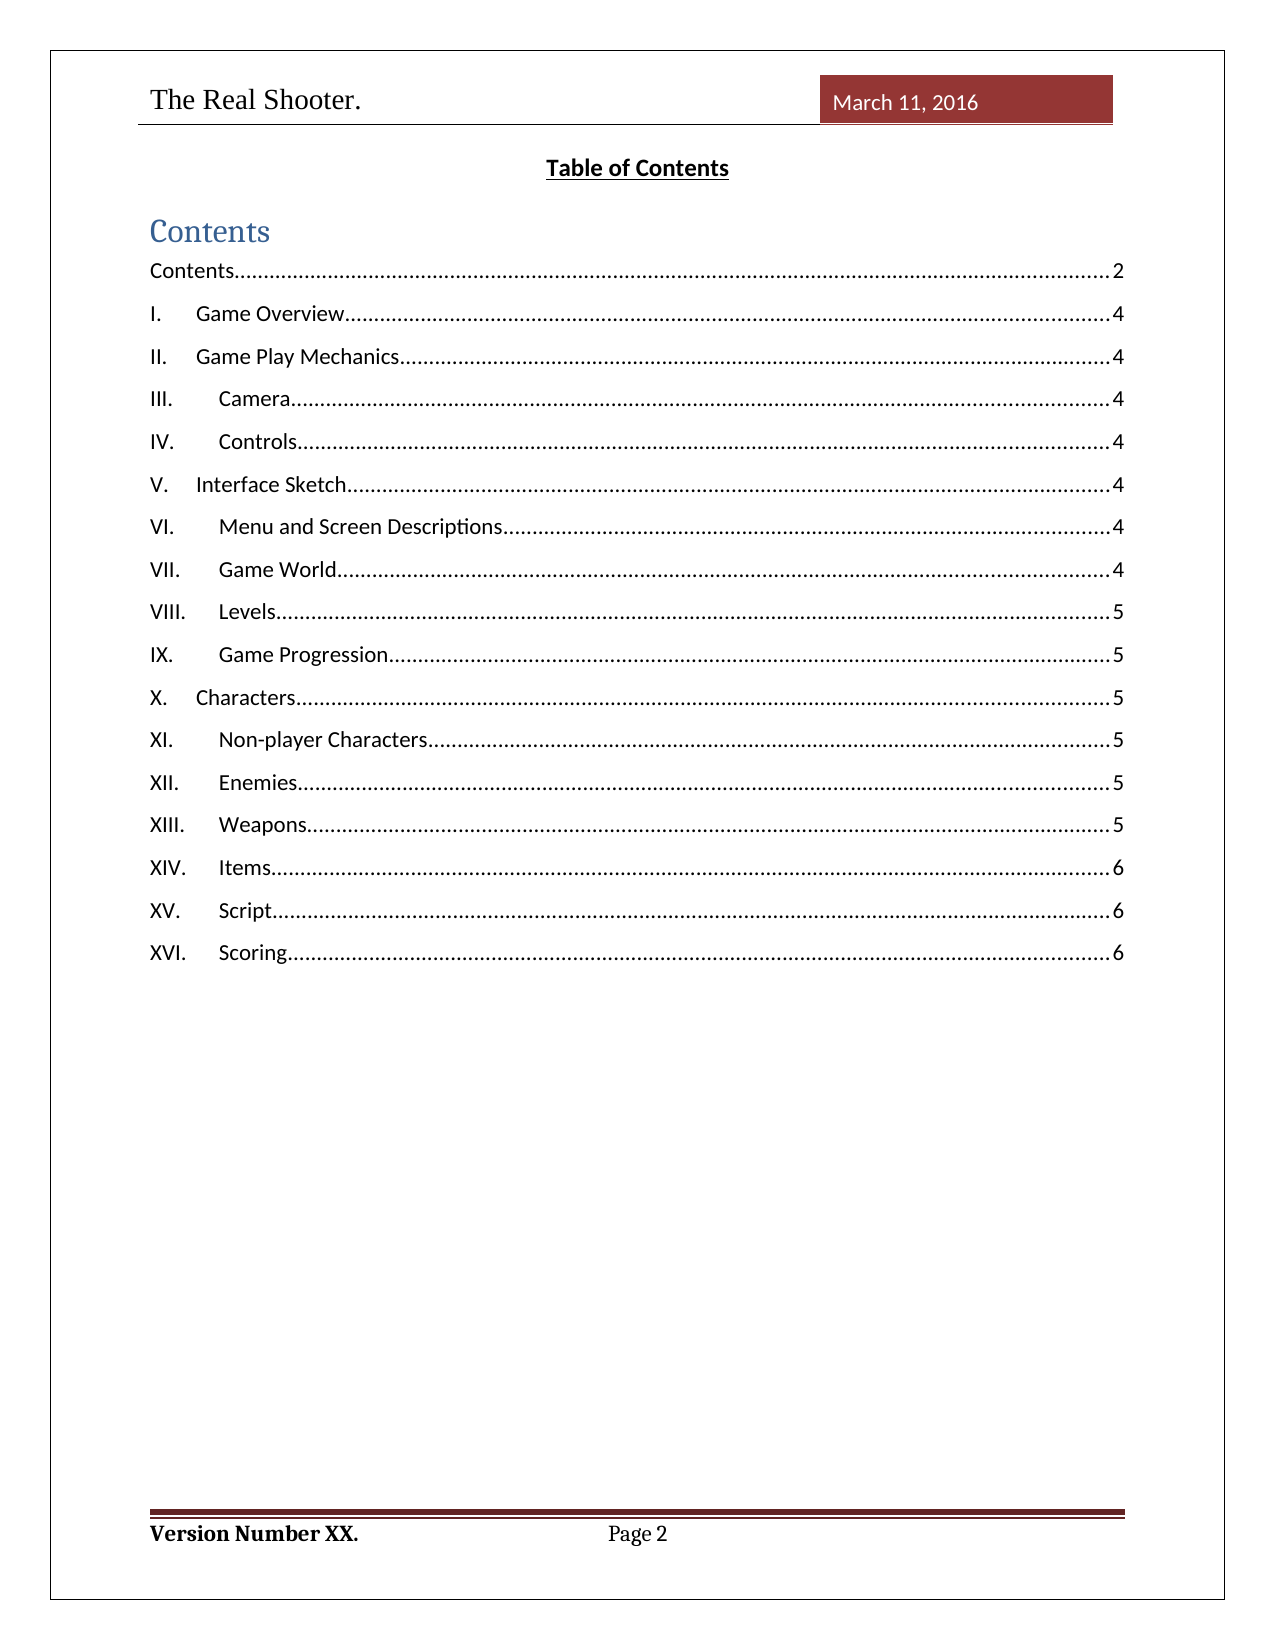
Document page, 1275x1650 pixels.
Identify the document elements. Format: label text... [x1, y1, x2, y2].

text Table of Contents [150, 153, 1125, 183]
